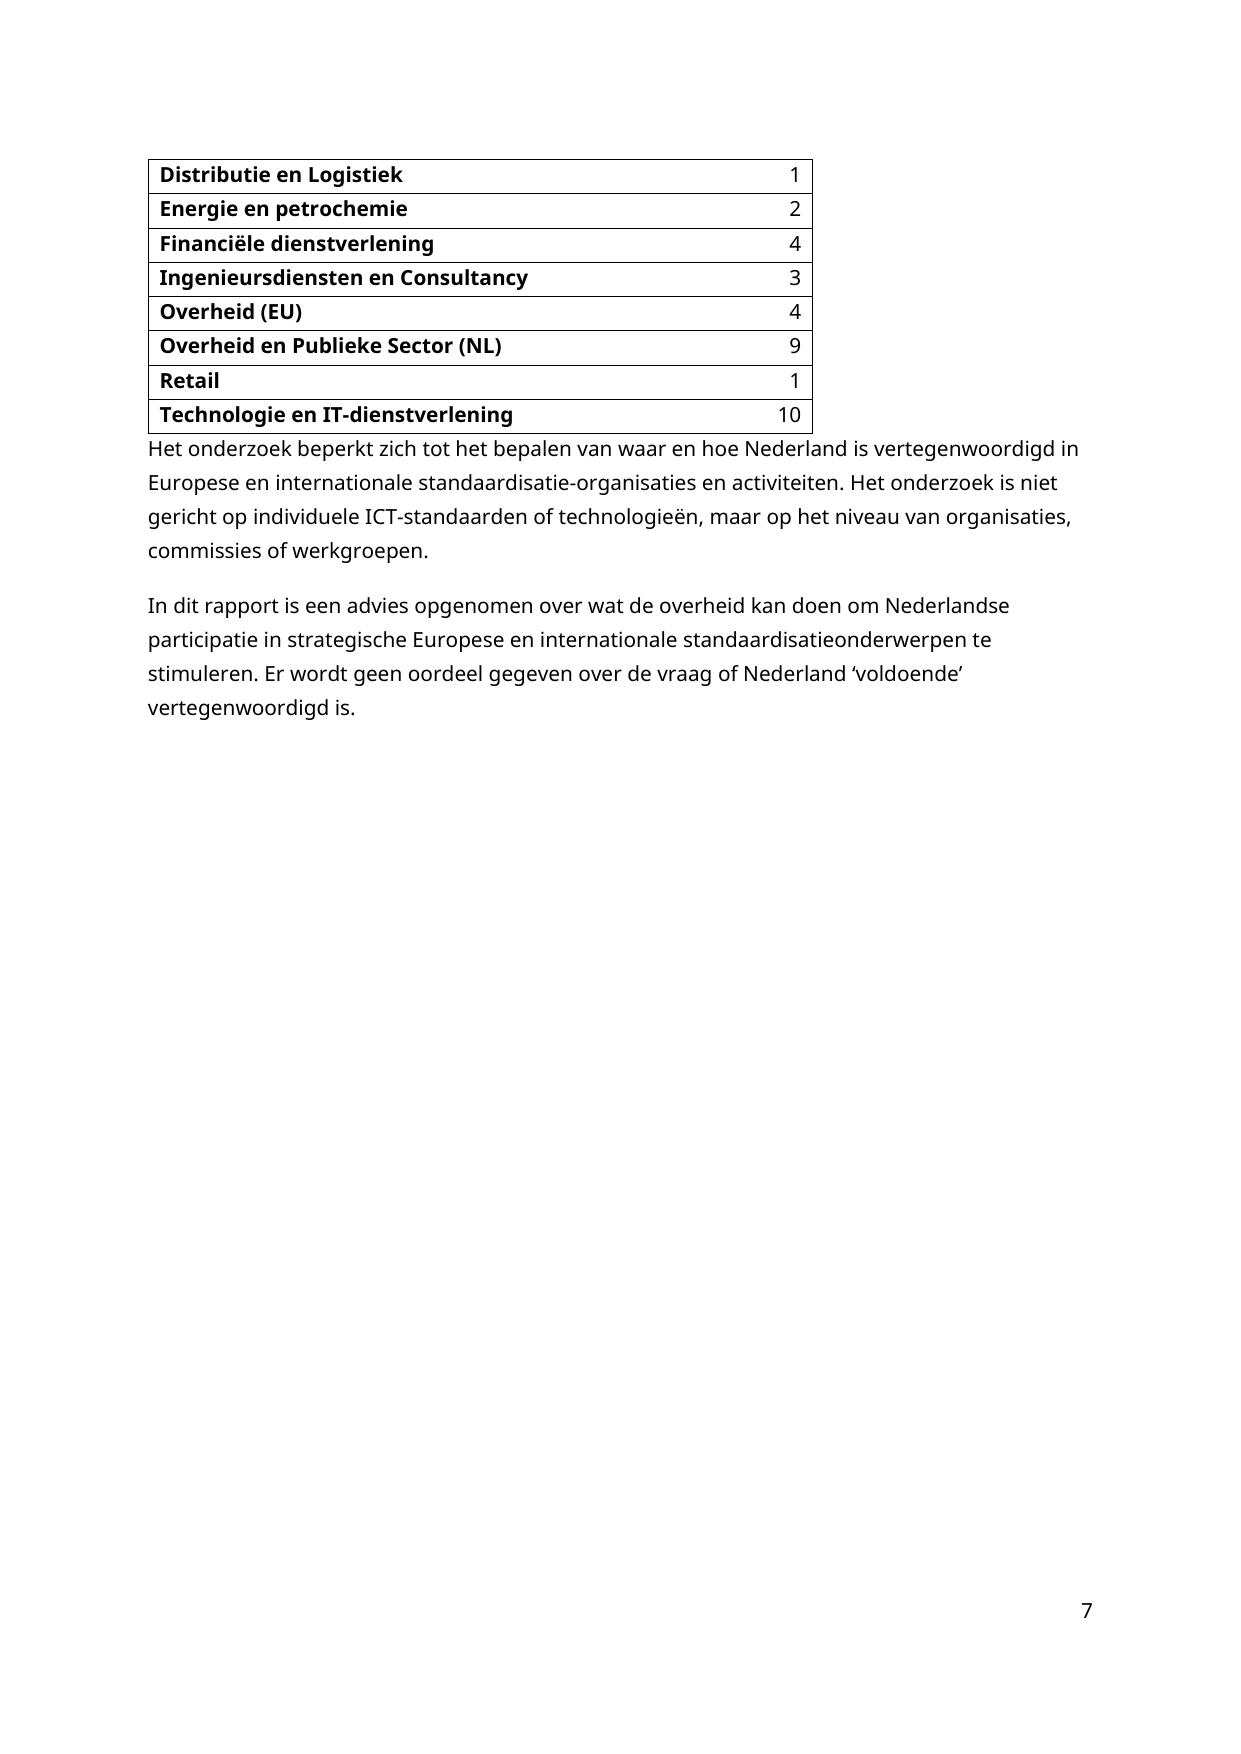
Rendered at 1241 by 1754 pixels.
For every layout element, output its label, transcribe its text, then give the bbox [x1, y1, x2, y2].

table_cell 4 [546, 229, 812, 262]
table_cell 4 [546, 297, 812, 330]
table_cell 2 [546, 194, 812, 228]
table_cell 3 [546, 263, 812, 296]
text In dit rapport is een advies opgenomen over wat de overheid kan doen om Nederlandse participatie in strategische Europese en internationale standaardisatieonderwerpen te stimuleren. Er wordt geen oordeel gegeven over de vraag of Nederland ‘voldoende’ vertegenwoordigd is. [148, 591, 1093, 722]
table_cell Ingenieursdiensten en Consultancy [149, 263, 546, 296]
table_cell Overheid en Publieke Sector (NL) [149, 331, 546, 365]
table_cell Financiële dienstverlening [149, 229, 546, 262]
table_cell Energie en petrochemie [149, 194, 546, 228]
table_cell 1 [546, 366, 812, 399]
text Het onderzoek beperkt zich tot het bepalen van waar en hoe Nederland is vertegenwoordigd in Europese en internationale standaardisatie-organisaties en activiteiten. Het onderzoek is niet gericht op individuele ICT-standaarden of technologieën, maar op het niveau van organisaties, commissies of werkgroepen. [148, 434, 1093, 565]
table_cell Overheid (EU) [149, 297, 546, 330]
table_cell 10 [546, 400, 812, 433]
table_cell Retail [149, 366, 546, 399]
table_cell 9 [546, 331, 812, 365]
table_cell Distributie en Logistiek [149, 160, 546, 193]
table_cell 1 [546, 160, 812, 193]
table_cell Technologie en IT-dienstverlening [149, 400, 546, 433]
